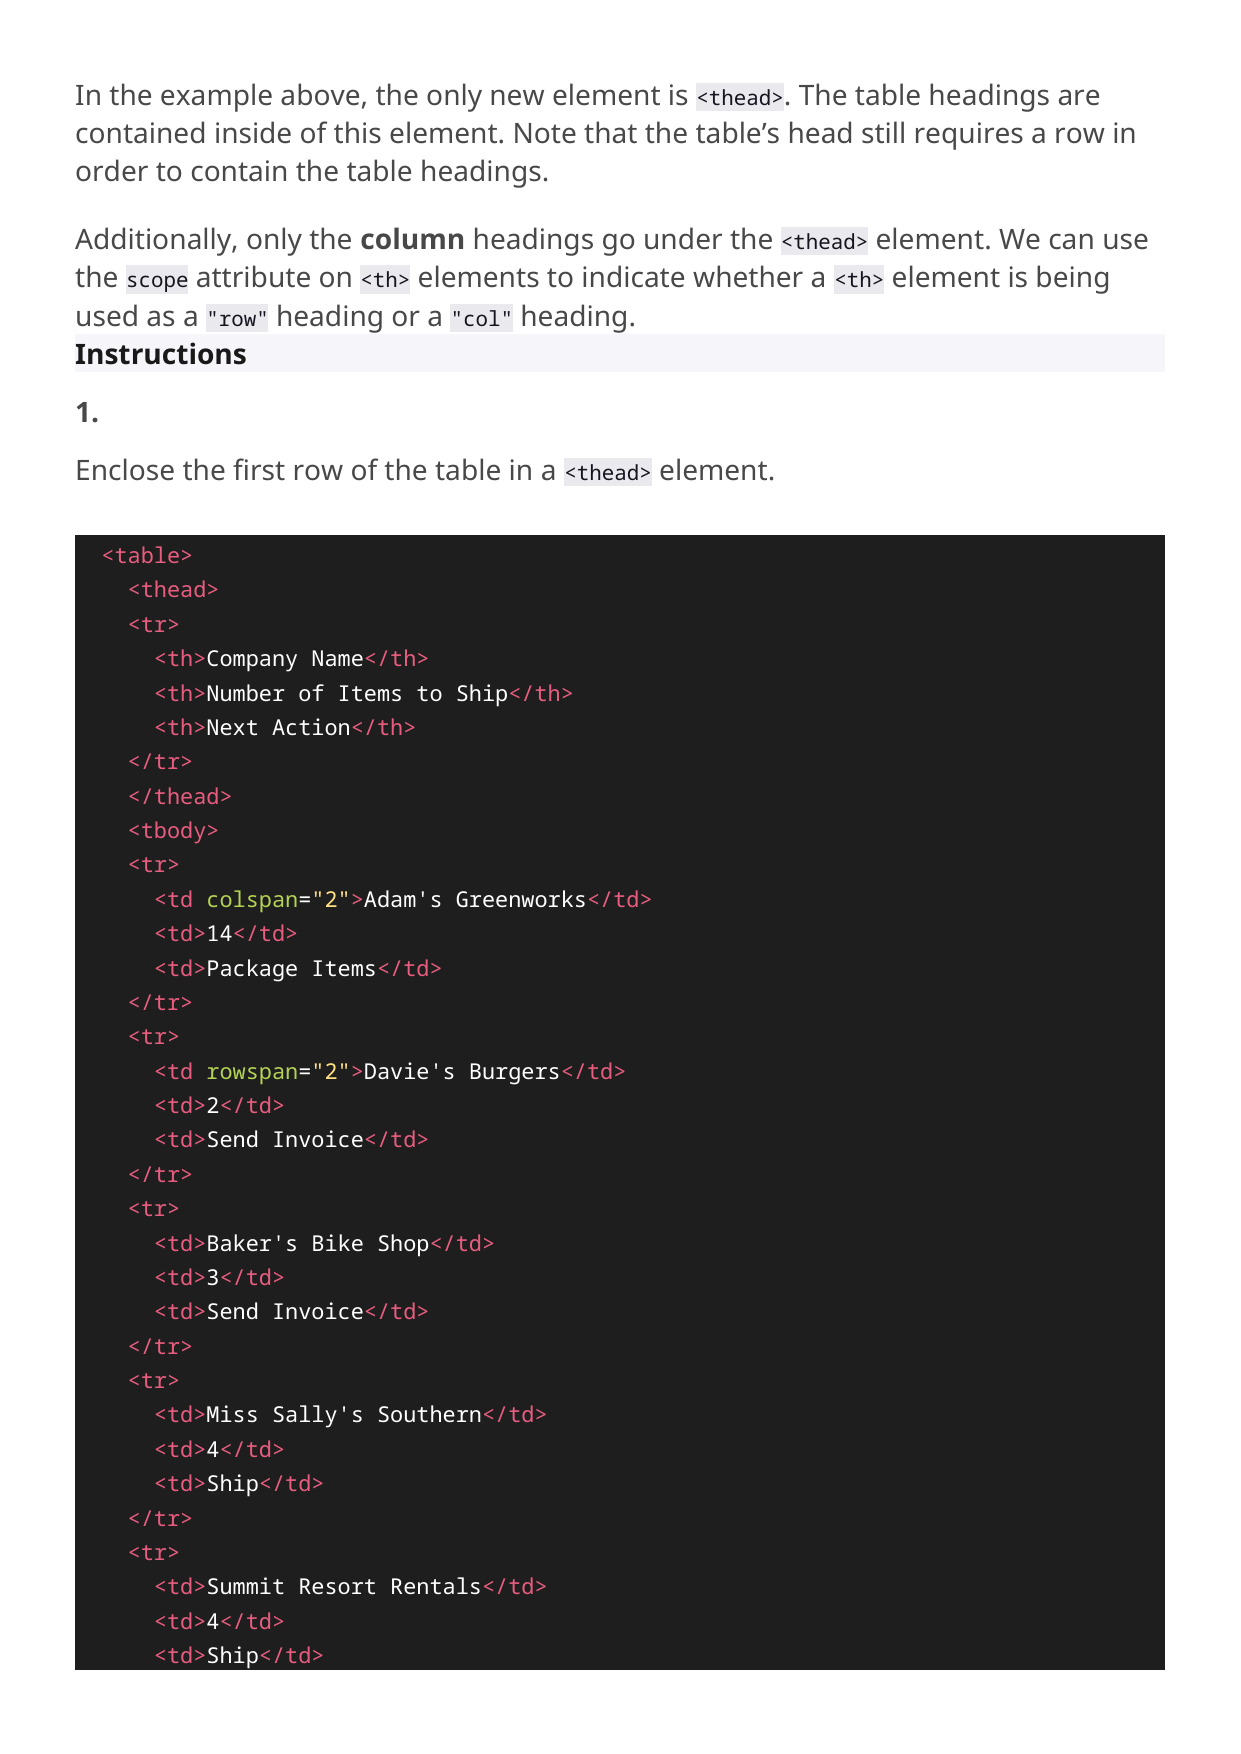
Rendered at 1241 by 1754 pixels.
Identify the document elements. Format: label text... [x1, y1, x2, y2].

text <td>Miss Sally's Southern</td> [75, 1395, 1165, 1429]
text </tr> [75, 982, 1165, 1017]
text <td>Baker's Bike Shop</td> [75, 1223, 1165, 1257]
text Enclose the first row of the table in a <thead> element. [75, 450, 1165, 488]
text <td>Ship</td> [75, 1463, 1165, 1498]
text </thead> [75, 776, 1165, 810]
text <tr> [75, 845, 1165, 879]
text <td>Send Invoice</td> [75, 1120, 1165, 1154]
text <td>4</td> [75, 1601, 1165, 1635]
text <td>Package Items</td> [75, 948, 1165, 982]
text <tr> [75, 604, 1165, 638]
text <th>Number of Items to Ship</th> [75, 673, 1165, 707]
text <td>Summit Resort Rentals</td> [75, 1567, 1165, 1601]
text </tr> [75, 742, 1165, 776]
text Additionally, only the column headings go under the <thead> element. We can use the scope attribute on <th> elements to indicate whether a <th> element is being used as a "row" heading or a "col" heading. [75, 219, 1165, 334]
text <td>3</td> [75, 1257, 1165, 1292]
text </tr> [75, 1154, 1165, 1188]
text <td rowspan="2">Davie's Burgers</td> [75, 1051, 1165, 1085]
text <thead> [75, 570, 1165, 604]
text <td>Send Invoice</td> [75, 1292, 1165, 1326]
text <tr> [75, 1017, 1165, 1051]
text <tbody> [75, 810, 1165, 845]
text <tr> [75, 1360, 1165, 1395]
text In the example above, the only new element is <thead>. The table headings are contained inside of this element. Note that the table’s head still requires a row in order to contain the table headings. [75, 75, 1165, 190]
text Instructions [75, 334, 1165, 372]
text </tr> [75, 1498, 1165, 1532]
text <th>Next Action</th> [75, 707, 1165, 742]
text </tr> [75, 1326, 1165, 1360]
text <th>Company Name</th> [75, 638, 1165, 673]
text 1. [75, 392, 1165, 431]
text <tr> [75, 1532, 1165, 1567]
text <td>2</td> [75, 1085, 1165, 1120]
text <td>14</td> [75, 913, 1165, 948]
text <td>Ship</td> [75, 1635, 1165, 1670]
text <table> [75, 535, 1165, 570]
text <tr> [75, 1188, 1165, 1223]
text <td>4</td> [75, 1429, 1165, 1463]
text <td colspan="2">Adam's Greenworks</td> [75, 879, 1165, 913]
